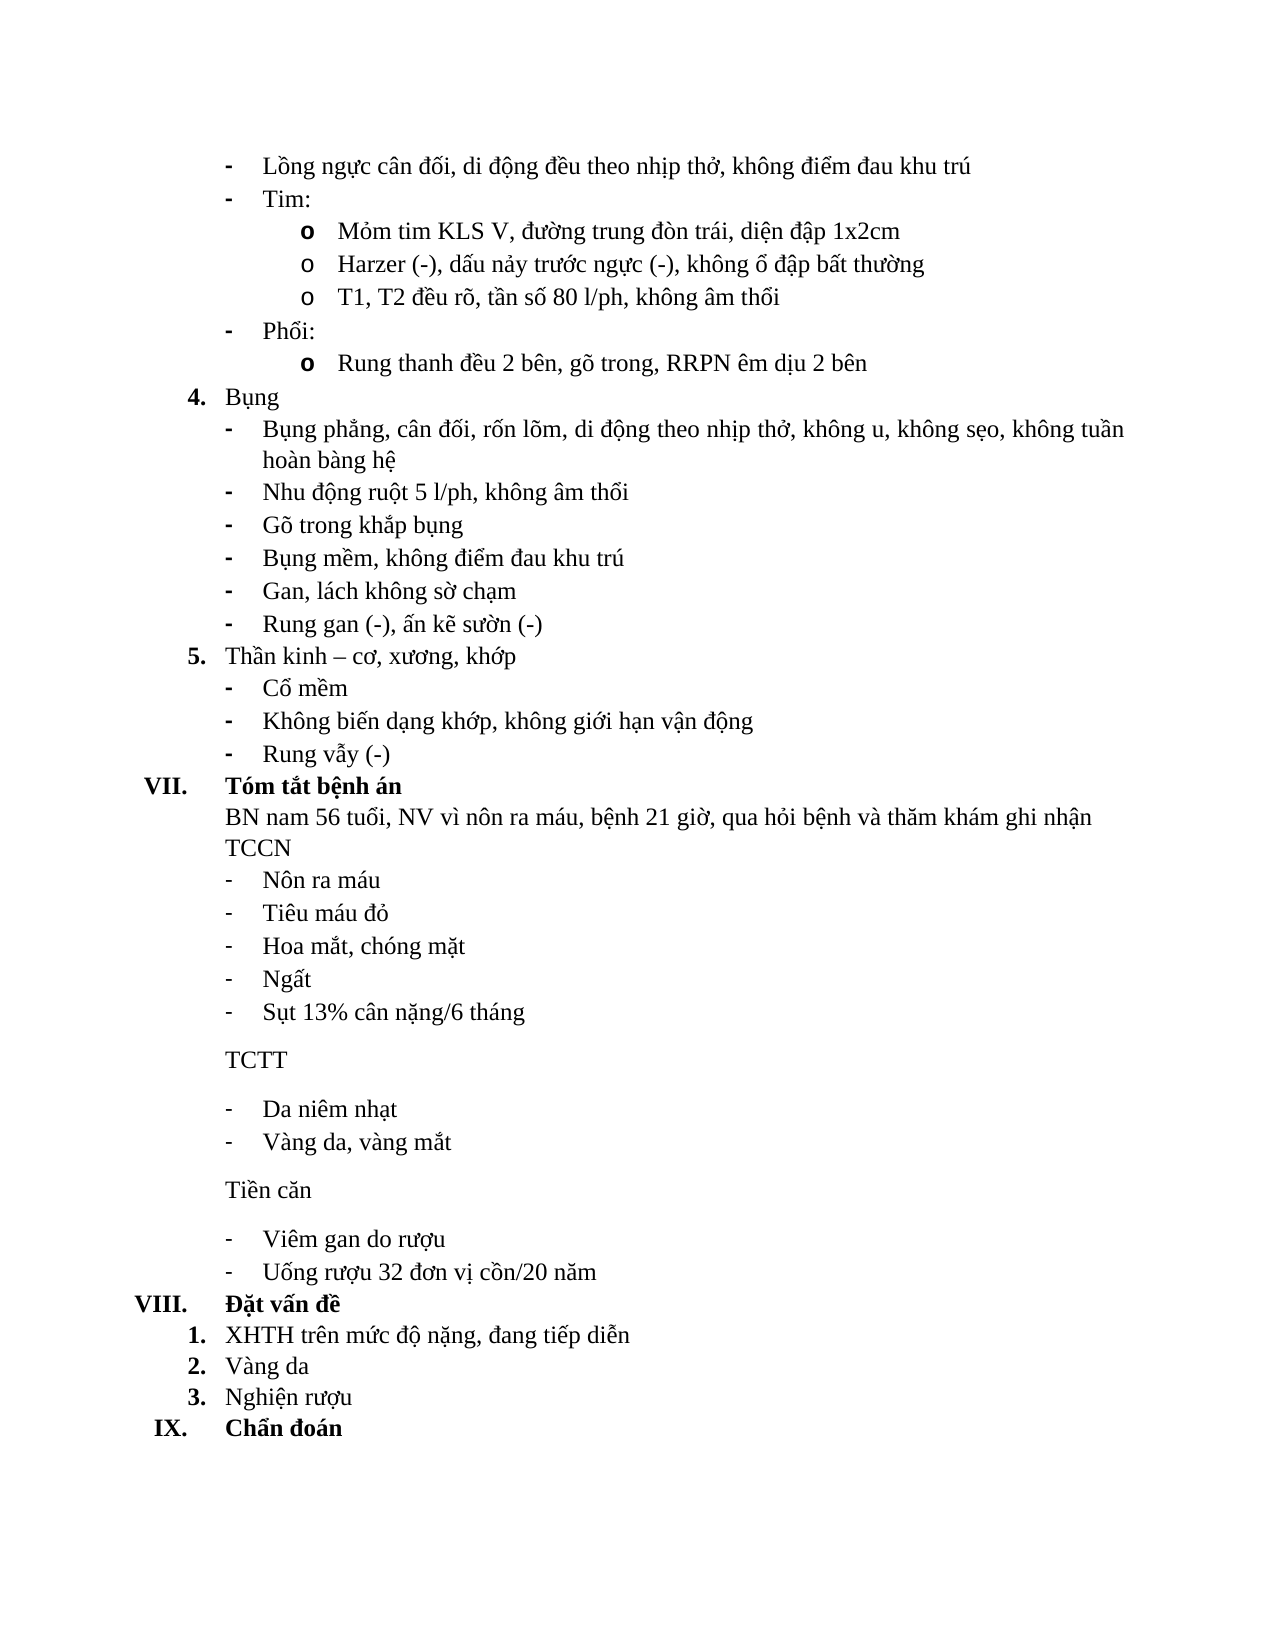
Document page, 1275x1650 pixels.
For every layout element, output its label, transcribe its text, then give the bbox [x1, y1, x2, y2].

list Tim: [225, 183, 1125, 213]
list Mỏm tim KLS V, đường trung đòn trái, diện đập 1x2cm [300, 216, 1125, 247]
list Hoa mắt, chóng mặt [225, 930, 1125, 960]
list Da niêm nhạt [225, 1093, 1125, 1123]
list Sụt 13% cân nặng/6 tháng [225, 996, 1125, 1026]
list BN nam 56 tuổi, NV vì nôn ra máu, bệnh 21 giờ, qua hỏi bệnh và thăm khám ghi nhận [225, 802, 1125, 831]
list T1, T2 đều rõ, tần số 80 l/ph, không âm thổi [300, 282, 1125, 313]
list Rung thanh đều 2 bên, gõ trong, RRPN êm dịu 2 bên [300, 348, 1125, 379]
list Vàng da [187, 1351, 1125, 1380]
list Nghiện rượu [187, 1382, 1125, 1411]
list XHTH trên mức độ nặng, đang tiếp diễn [187, 1320, 1125, 1349]
list Rung vẫy (-) [225, 738, 1125, 768]
list Harzer (-), dấu nảy trước ngực (-), không ổ đập bất thường [300, 249, 1125, 280]
list Bụng phẳng, cân đối, rốn lõm, di động theo nhịp thở, không u, không sẹo, không tuần hoàn bàng hệ [225, 413, 1125, 474]
list Lồng ngực cân đối, di động đều theo nhịp thở, không điểm đau khu trú [225, 150, 1125, 181]
list Ngất [225, 963, 1125, 993]
text Tiền căn [225, 1176, 1125, 1204]
list Nôn ra máu [225, 864, 1125, 894]
list Nhu động ruột 5 l/ph, không âm thổi [225, 477, 1125, 507]
list Đặt vấn đề [187, 1289, 1125, 1318]
list Chẩn đoán [187, 1413, 1125, 1442]
list Tiêu máu đỏ [225, 897, 1125, 927]
text TCTT [225, 1045, 1125, 1074]
list Rung gan (-), ấn kẽ sườn (-) [225, 608, 1125, 639]
list Thần kinh – cơ, xương, khớp [187, 641, 1125, 670]
list Bụng mềm, không điểm đau khu trú [225, 542, 1125, 573]
list Bụng [187, 382, 1125, 410]
list Không biến dạng khớp, không giới hạn vận động [225, 705, 1125, 736]
list Viêm gan do rượu [225, 1223, 1125, 1254]
list Gõ trong khắp bụng [225, 509, 1125, 540]
list TCCN [225, 833, 1125, 862]
list Gan, lách không sờ chạm [225, 575, 1125, 606]
list Vàng da, vàng mắt [225, 1126, 1125, 1156]
list Tóm tắt bệnh án [187, 771, 1125, 800]
list Uống rượu 32 đơn vị cồn/20 năm [225, 1256, 1125, 1287]
list Phổi: [225, 316, 1125, 346]
list Cổ mềm [225, 672, 1125, 703]
